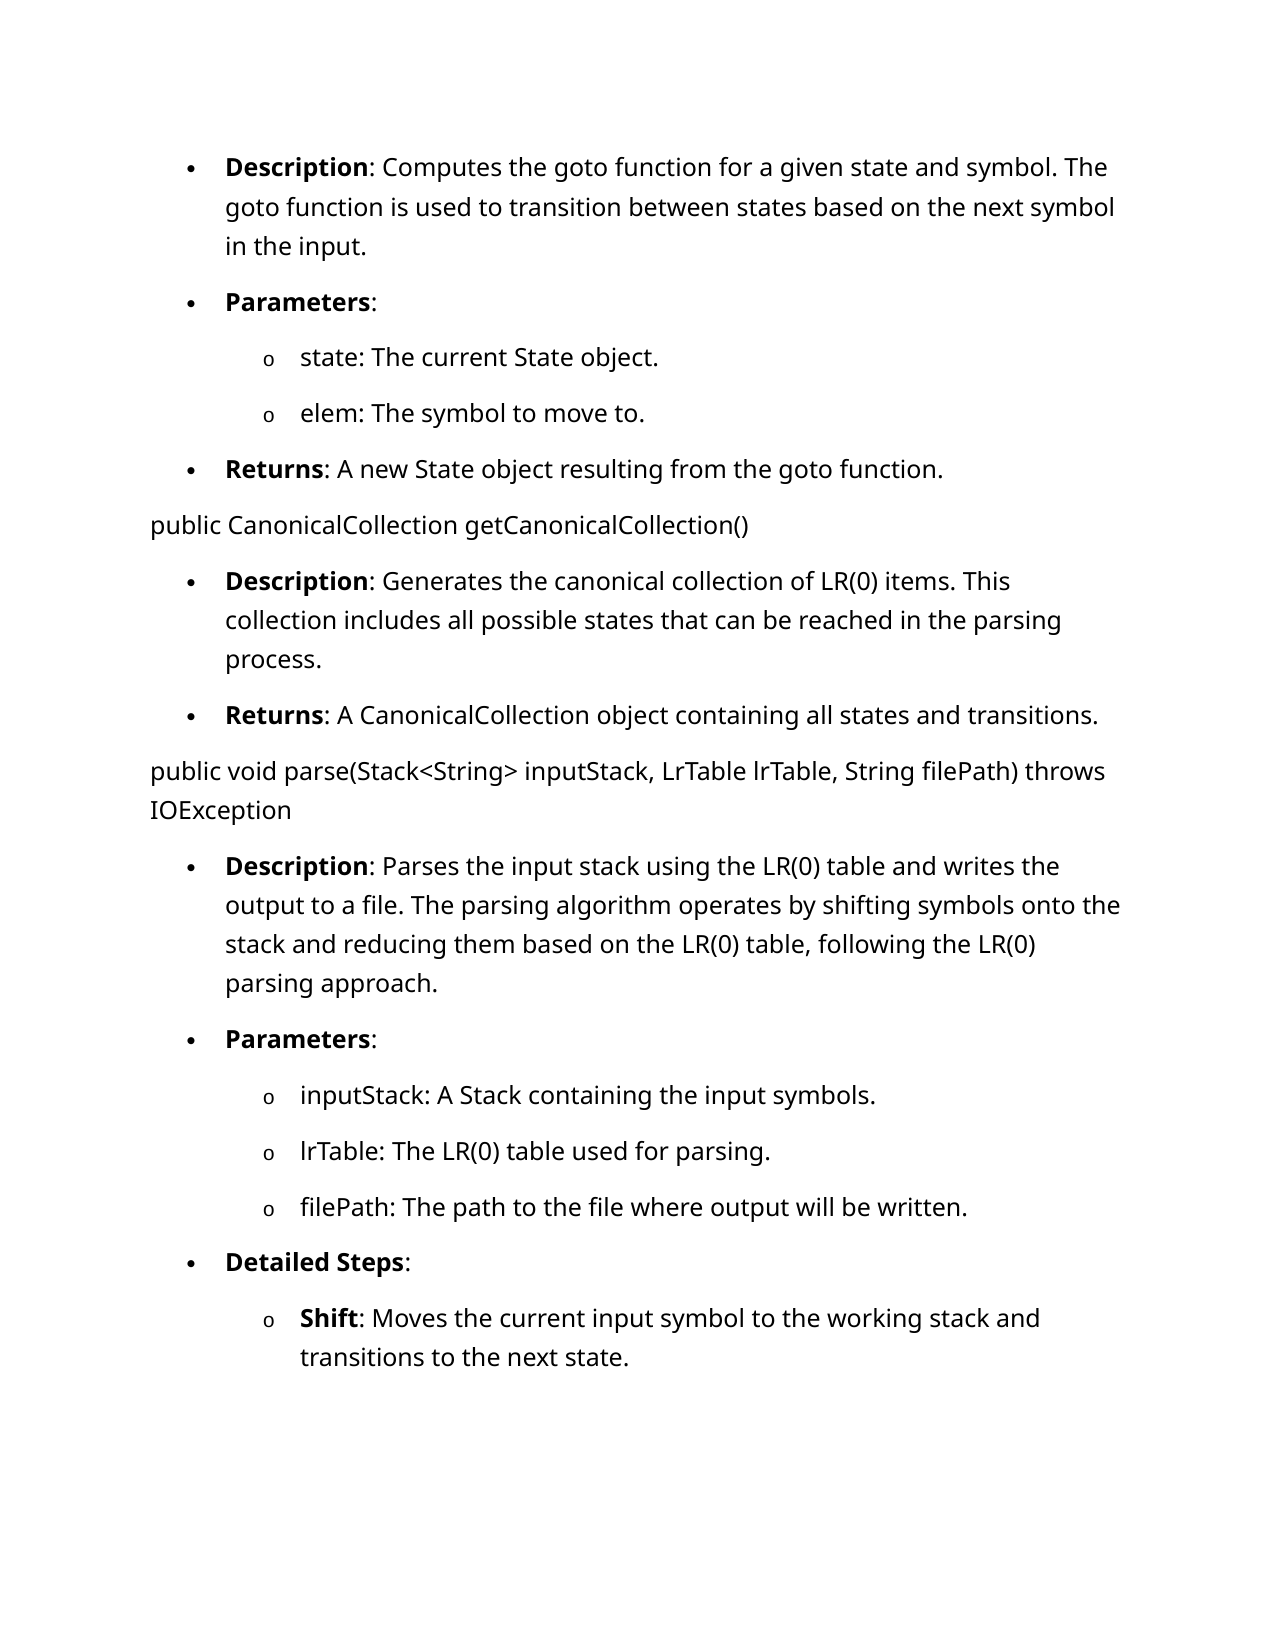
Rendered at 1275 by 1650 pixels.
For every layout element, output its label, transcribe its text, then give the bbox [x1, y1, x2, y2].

list Parameters: [187, 1022, 1125, 1056]
text public CanonicalCollection getCanonicalCollection() [150, 507, 1125, 542]
list inputStack: A Stack containing the input symbols. [262, 1077, 1125, 1112]
list elem: The symbol to move to. [262, 396, 1125, 430]
list state: The current State object. [262, 340, 1125, 374]
list Detailed Steps: [187, 1245, 1125, 1279]
text public void parse(Stack<String> inputStack, LrTable lrTable, String filePath) throws IOException [150, 753, 1125, 827]
list filePath: The path to the file where output will be written. [262, 1189, 1125, 1223]
list Returns: A new State object resulting from the goto function. [187, 452, 1125, 486]
list Description: Parses the input stack using the LR(0) table and writes the output to a file. The parsing algorithm operates by shifting symbols onto the stack and reducing them based on the LR(0) table, following the LR(0) parsing approach. [187, 848, 1125, 1000]
list Shift: Moves the current input symbol to the working stack and transitions to the next state. [262, 1301, 1125, 1374]
list Returns: A CanonicalCollection object containing all states and transitions. [187, 697, 1125, 732]
list Description: Generates the canonical collection of LR(0) items. This collection includes all possible states that can be reached in the parsing process. [187, 563, 1125, 676]
list Parameters: [187, 284, 1125, 318]
list Description: Computes the goto function for a given state and symbol. The goto function is used to transition between states based on the next symbol in the input. [187, 150, 1125, 262]
list lrTable: The LR(0) table used for parsing. [262, 1133, 1125, 1167]
